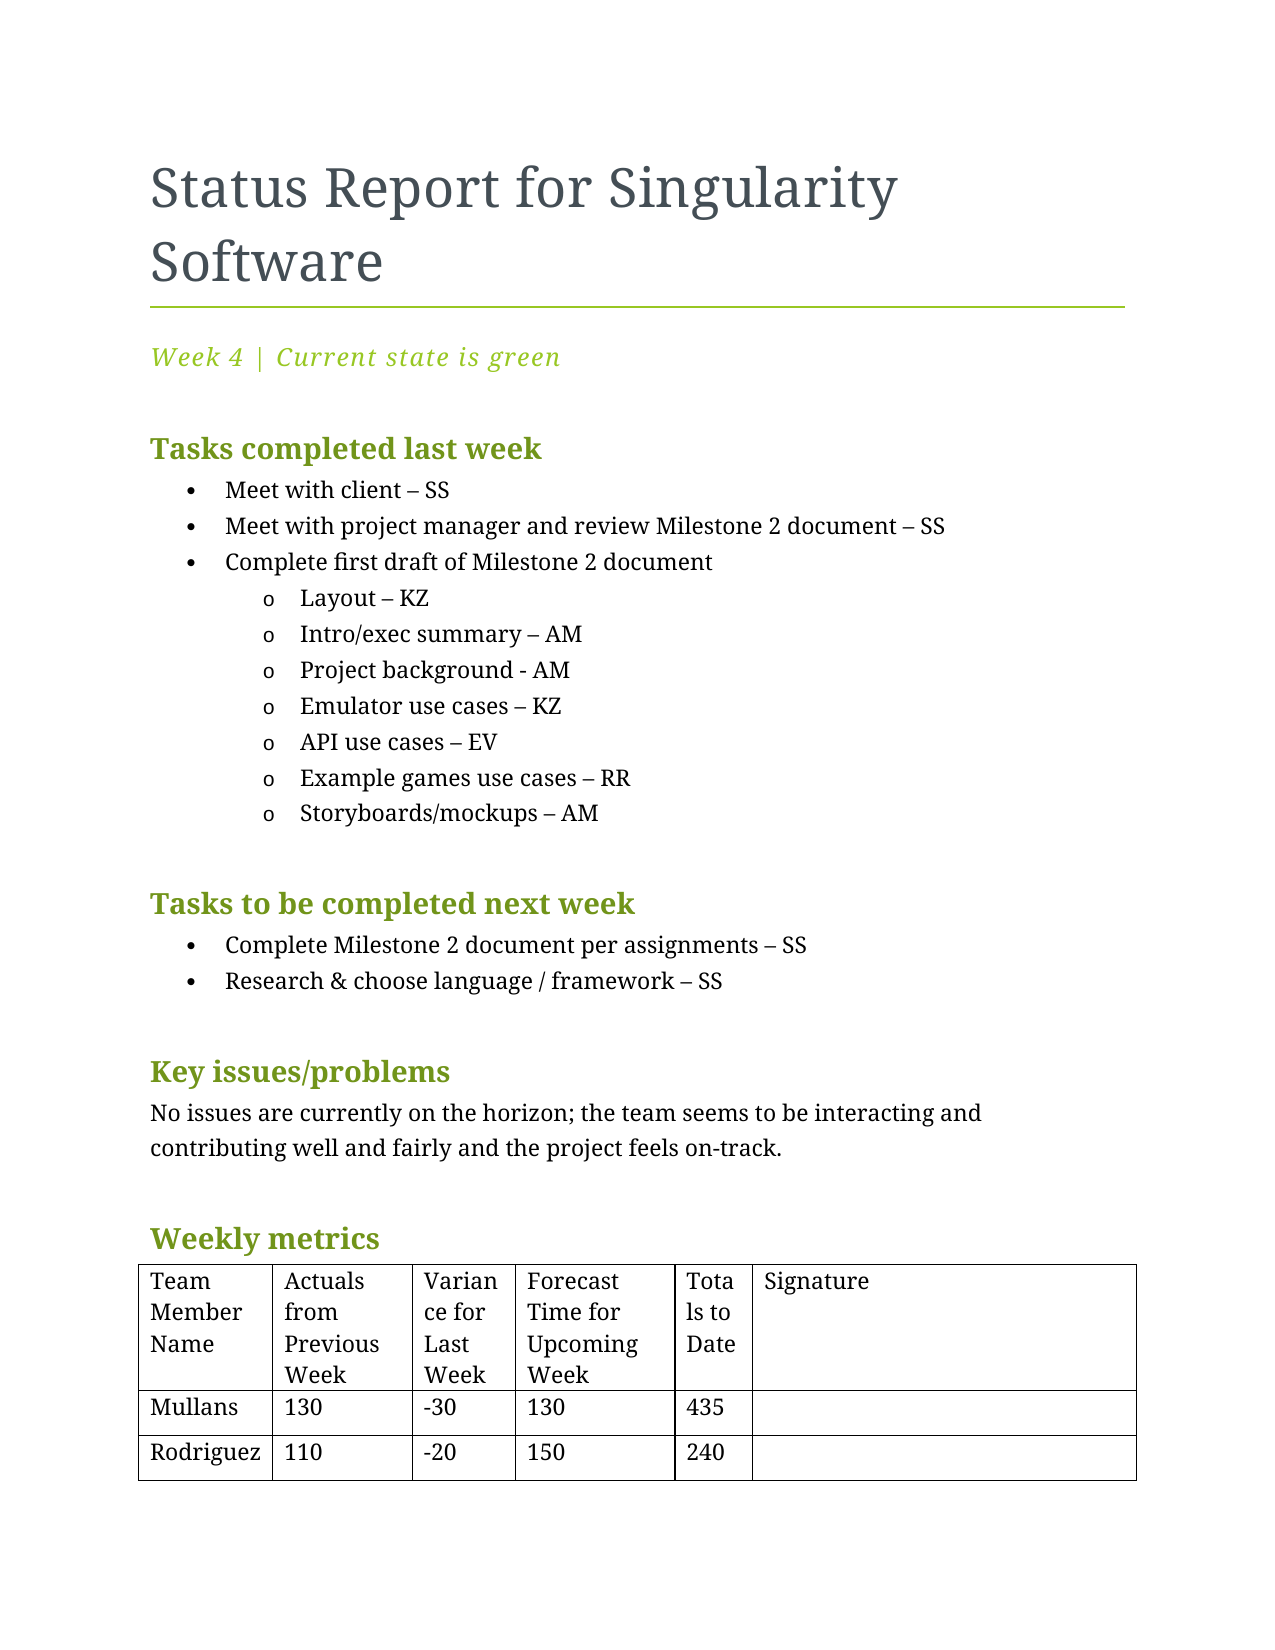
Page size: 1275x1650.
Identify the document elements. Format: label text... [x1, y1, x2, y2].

table_cell -30 [413, 1391, 515, 1435]
list Meet with project manager and review Milestone 2 document – SS [187, 510, 1125, 541]
table_cell Rodriguez [139, 1436, 272, 1480]
list Intro/exec summary – AM [262, 618, 1125, 649]
subtitle Key issues/problems [150, 1051, 1125, 1091]
table_cell 130 [516, 1391, 674, 1435]
table_cell 435 [676, 1391, 752, 1435]
table_cell 130 [273, 1391, 412, 1435]
table_header Team Member Name [139, 1265, 272, 1390]
table_cell [753, 1436, 1136, 1480]
subtitle Week 4 | Current state is green [150, 339, 1125, 373]
subtitle Tasks to be completed next week [150, 883, 1125, 923]
list Example games use cases – RR [262, 761, 1125, 793]
list Complete Milestone 2 document per assignments – SS [187, 929, 1125, 960]
table_header Totals to Date [676, 1265, 752, 1390]
list Storyboards/mockups – AM [262, 797, 1125, 829]
text No issues are currently on the horizon; the team seems to be interacting and contributing well and fairly and the project feels on-track. [150, 1096, 1125, 1164]
subtitle Tasks completed last week [150, 428, 1125, 468]
list Meet with client – SS [187, 474, 1125, 505]
table_header Signature [753, 1265, 1136, 1390]
list Layout – KZ [262, 582, 1125, 613]
list Project background - AM [262, 654, 1125, 685]
table_header Actuals from Previous Week [273, 1265, 412, 1390]
table_cell 150 [516, 1436, 674, 1480]
table_cell [753, 1391, 1136, 1435]
list Emulator use cases – KZ [262, 689, 1125, 721]
table_header Variance for Last Week [413, 1265, 515, 1390]
list Research & choose language / framework – SS [187, 965, 1125, 996]
table_cell 110 [273, 1436, 412, 1480]
table_cell -20 [413, 1436, 515, 1480]
table_header Forecast Time for Upcoming Week [516, 1265, 674, 1390]
list Complete first draft of Milestone 2 document [187, 546, 1125, 577]
subtitle Weekly metrics [150, 1218, 1125, 1258]
list API use cases – EV [262, 726, 1125, 757]
table_cell Mullans [139, 1391, 272, 1435]
table_cell 240 [676, 1436, 752, 1480]
